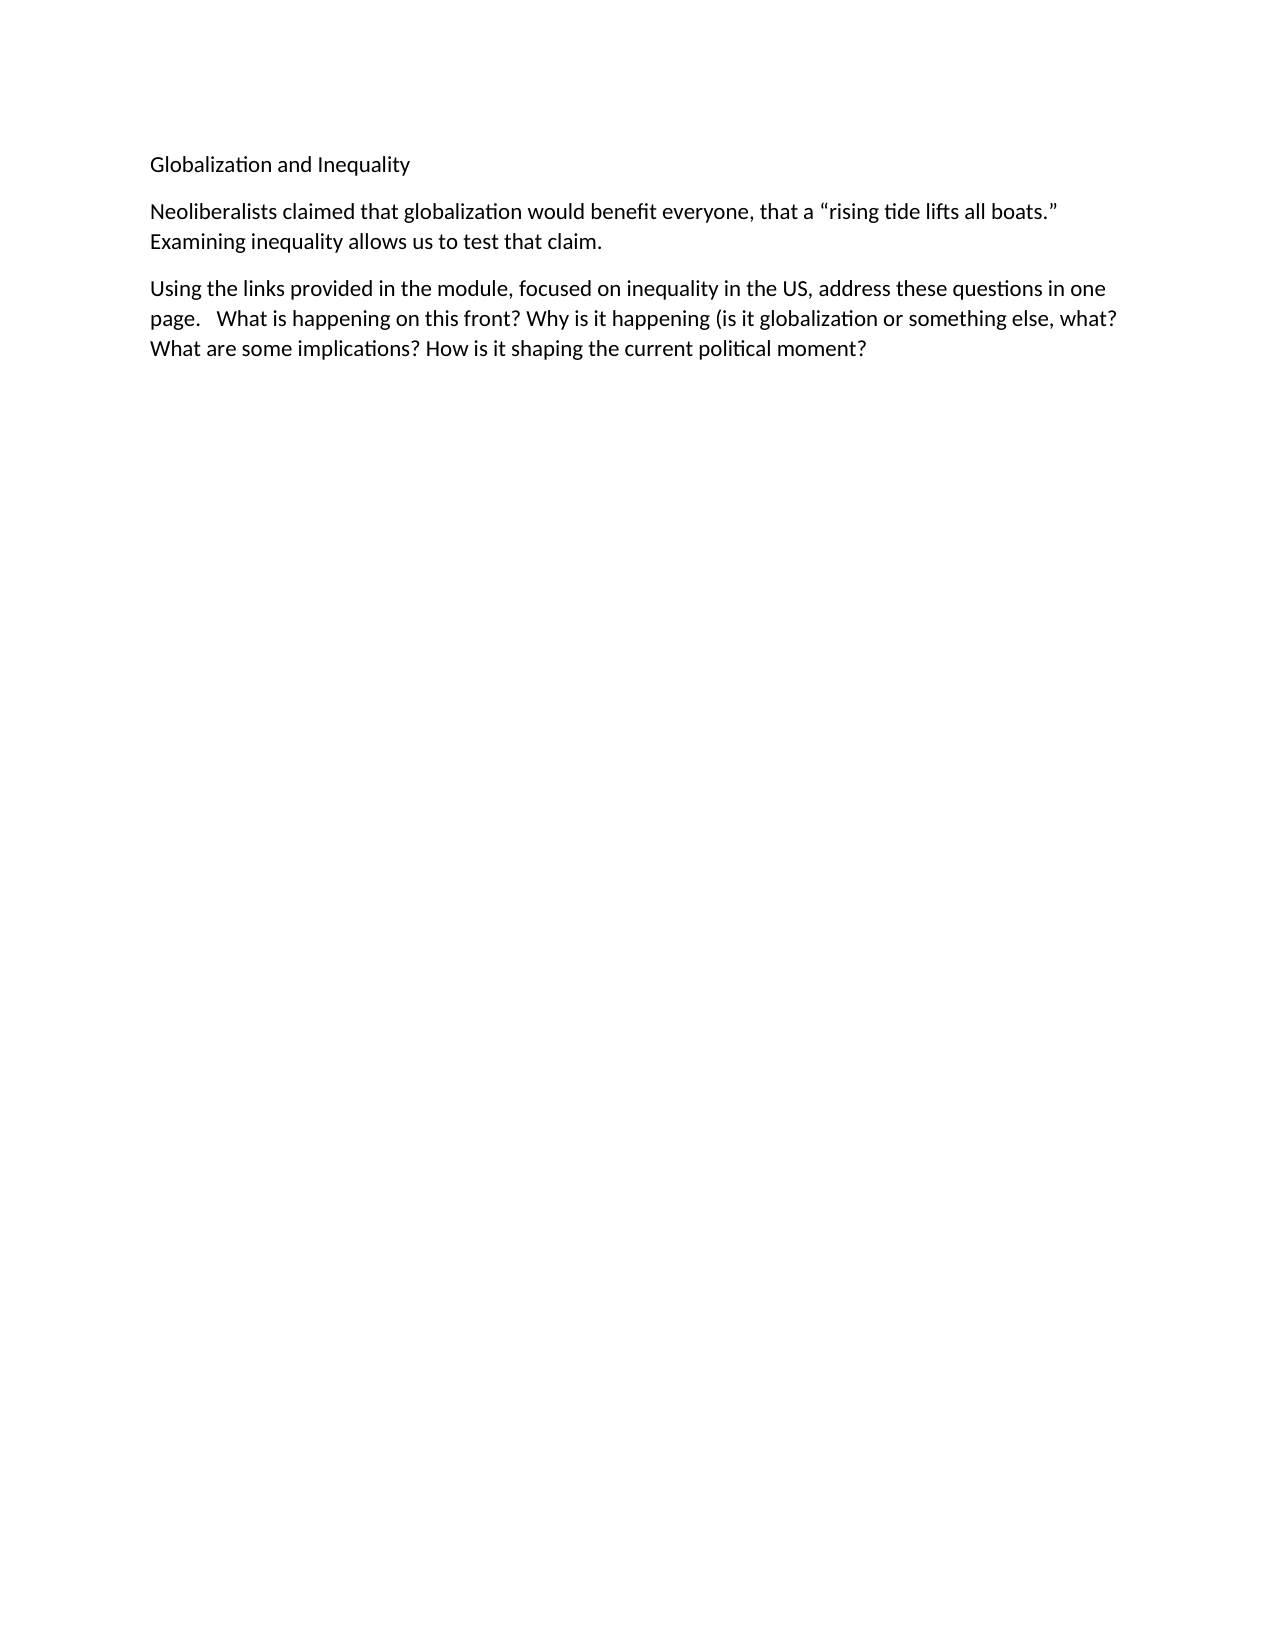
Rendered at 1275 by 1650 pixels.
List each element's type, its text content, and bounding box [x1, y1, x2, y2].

text Neoliberalists claimed that globalization would benefit everyone, that a “rising tide lifts all boats.” Examining inequality allows us to test that claim. [150, 197, 1125, 255]
text Using the links provided in the module, focused on inequality in the US, address these questions in one page. What is happening on this front? Why is it happening (is it globalization or something else, what? What are some implications? How is it shaping the current political moment? [150, 274, 1125, 362]
text Globalization and Inequality [150, 150, 1125, 178]
